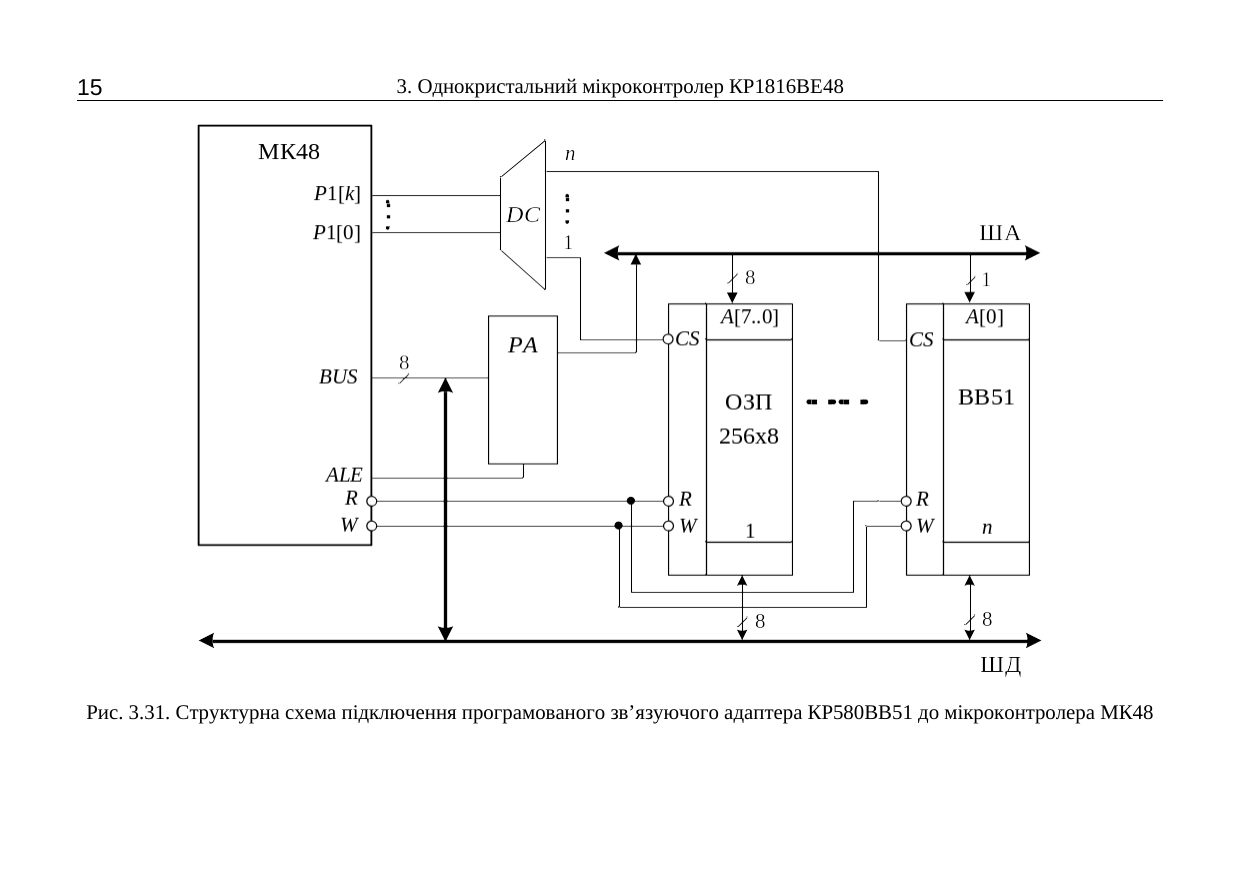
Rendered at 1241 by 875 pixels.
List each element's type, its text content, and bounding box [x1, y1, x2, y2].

text Рис. 3.31. Структурна схема підключення програмованого зв’язуючого адаптера КР580ВВ51 до мікроконтролера МК48 [77, 700, 1163, 724]
